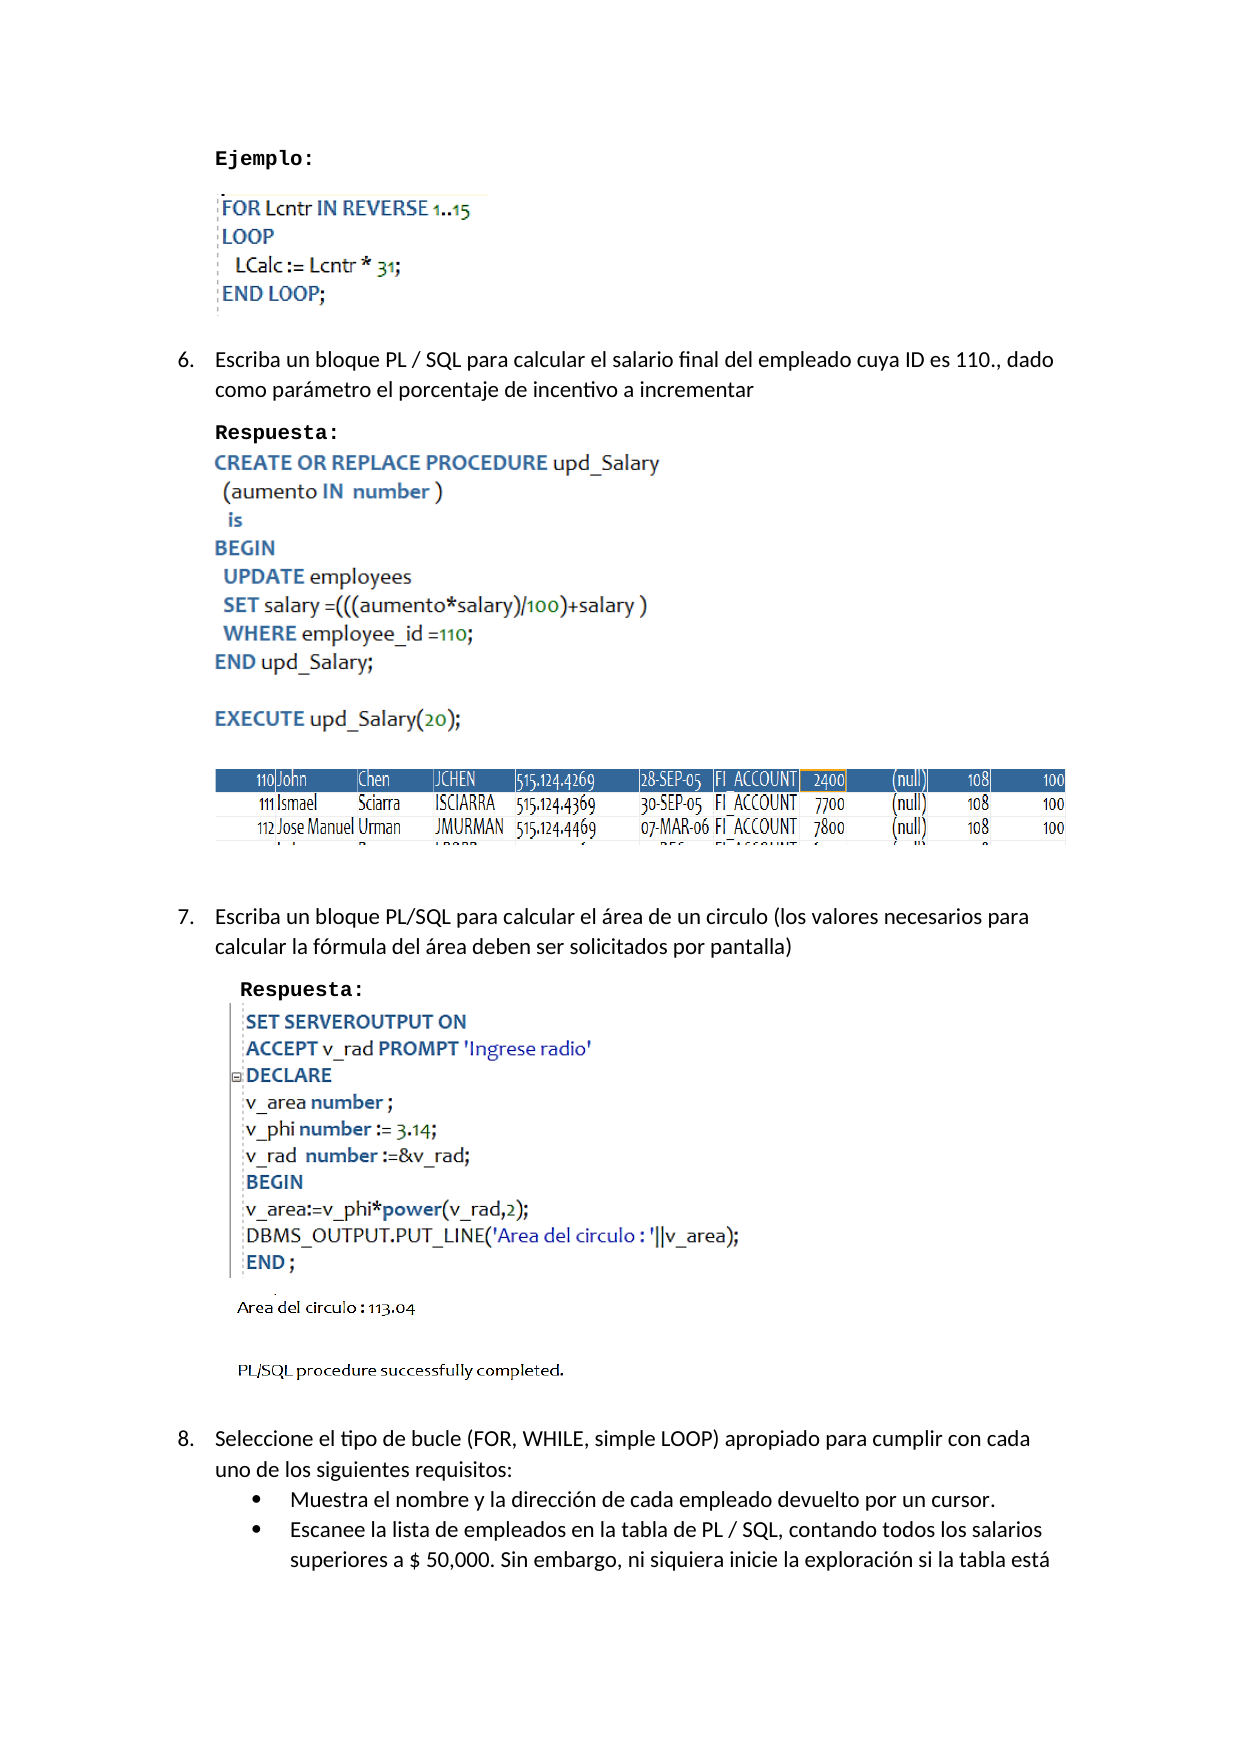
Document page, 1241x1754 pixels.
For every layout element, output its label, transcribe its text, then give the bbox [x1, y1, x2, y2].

picture [215, 769, 1082, 845]
text Ejemplo: [215, 148, 1063, 171]
list Escriba un bloque PL/SQL para calcular el área de un circulo (los valores necesarios para calcular la fórmula del área deben ser solicitados por pantalla) [177, 902, 1063, 960]
picture [214, 194, 488, 316]
text Respuesta: [215, 979, 1063, 1003]
list Escriba un bloque PL / SQL para calcular el salario final del empleado cuya ID es 110., dado como parámetro el porcentaje de incentivo a incrementar [177, 345, 1063, 403]
picture [203, 1003, 743, 1278]
picture [213, 445, 689, 743]
list Muestra el nombre y la dirección de cada empleado devuelto por un cursor. [252, 1485, 1063, 1513]
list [252, 1515, 1063, 1573]
text Respuesta: [177, 422, 1063, 446]
picture [237, 1294, 584, 1391]
list Seleccione el tipo de bucle (FOR, WHILE, simple LOOP) apropiado para cumplir con cada uno de los siguientes requisitos: [177, 1424, 1063, 1483]
